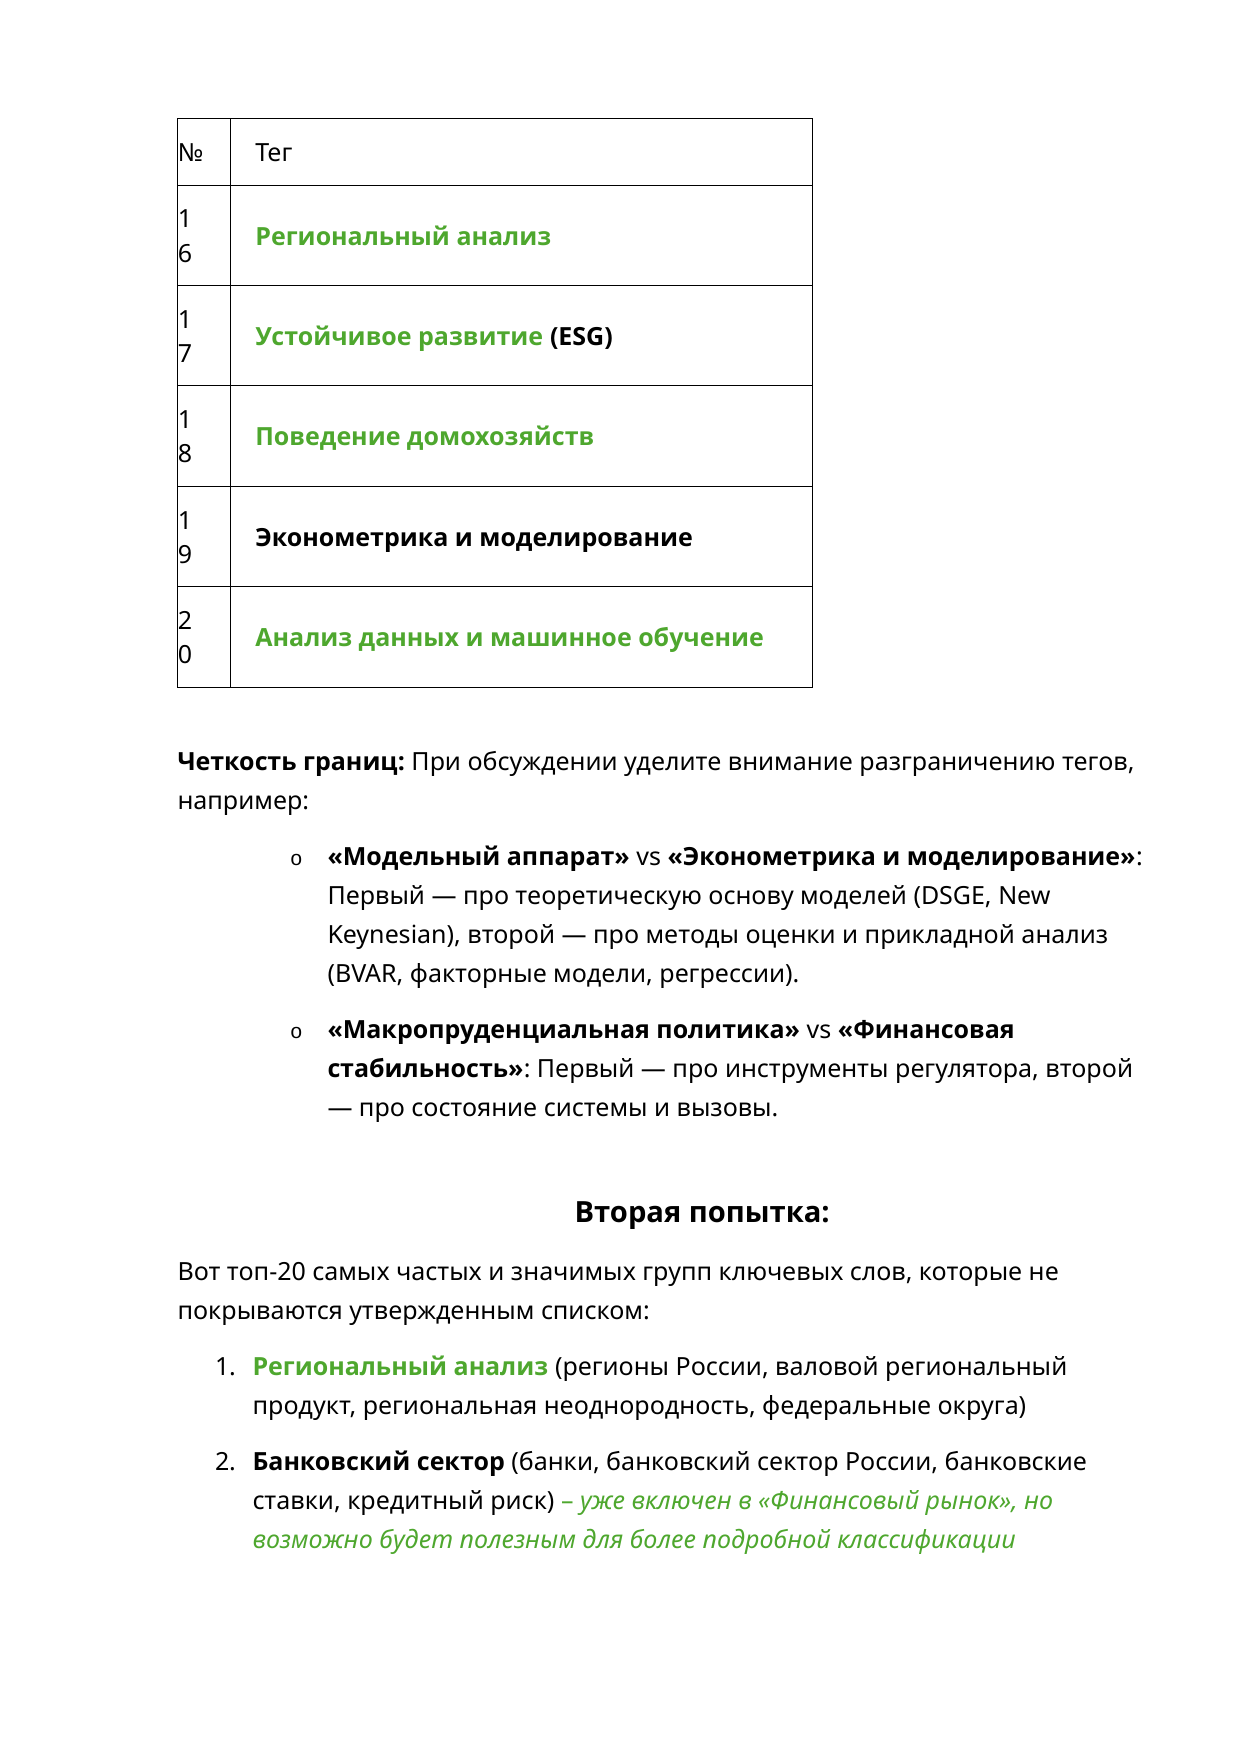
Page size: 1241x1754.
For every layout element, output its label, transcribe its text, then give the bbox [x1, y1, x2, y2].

table_cell Поведение домохозяйств [231, 386, 812, 486]
table_cell 18 [178, 386, 230, 486]
table_cell 19 [178, 487, 230, 586]
list «Макропруденциальная политика» vs «Финансовая стабильность»: Первый — про инструменты регулятора, второй — про состояние системы и вызовы. [290, 1012, 1152, 1124]
table_header Тег [231, 119, 812, 184]
text Четкость границ: При обсуждении уделите внимание разграничению тегов, например: [177, 743, 1152, 817]
table_cell Региональный анализ [231, 186, 812, 285]
table_cell Эконометрика и моделирование [231, 487, 812, 586]
table_cell 17 [178, 286, 230, 385]
table_cell Устойчивое развитие (ESG) [231, 286, 812, 385]
table_cell Анализ данных и машинное обучение [231, 587, 812, 687]
list Банковский сектор (банки, банковский сектор России, банковские ставки, кредитный риск) – уже включен в «Финансовый рынок», но возможно будет полезным для более подробной классификации [215, 1444, 1152, 1556]
list Вторая попытка: [252, 1192, 1152, 1231]
list «Модельный аппарат» vs «Эконометрика и моделирование»: Первый — про теоретическую основу моделей (DSGE, New Keynesian), второй — про методы оценки и прикладной анализ (BVAR, факторные модели, регрессии). [290, 838, 1152, 990]
table_cell 16 [178, 186, 230, 285]
table_header № [178, 119, 230, 184]
table_cell 20 [178, 587, 230, 687]
list Региональный анализ (регионы России, валовой региональный продукт, региональная неоднородность, федеральные округа) [215, 1349, 1152, 1422]
text Вот топ-20 самых частых и значимых групп ключевых слов, которые не покрываются утвержденным списком: [177, 1254, 1152, 1327]
